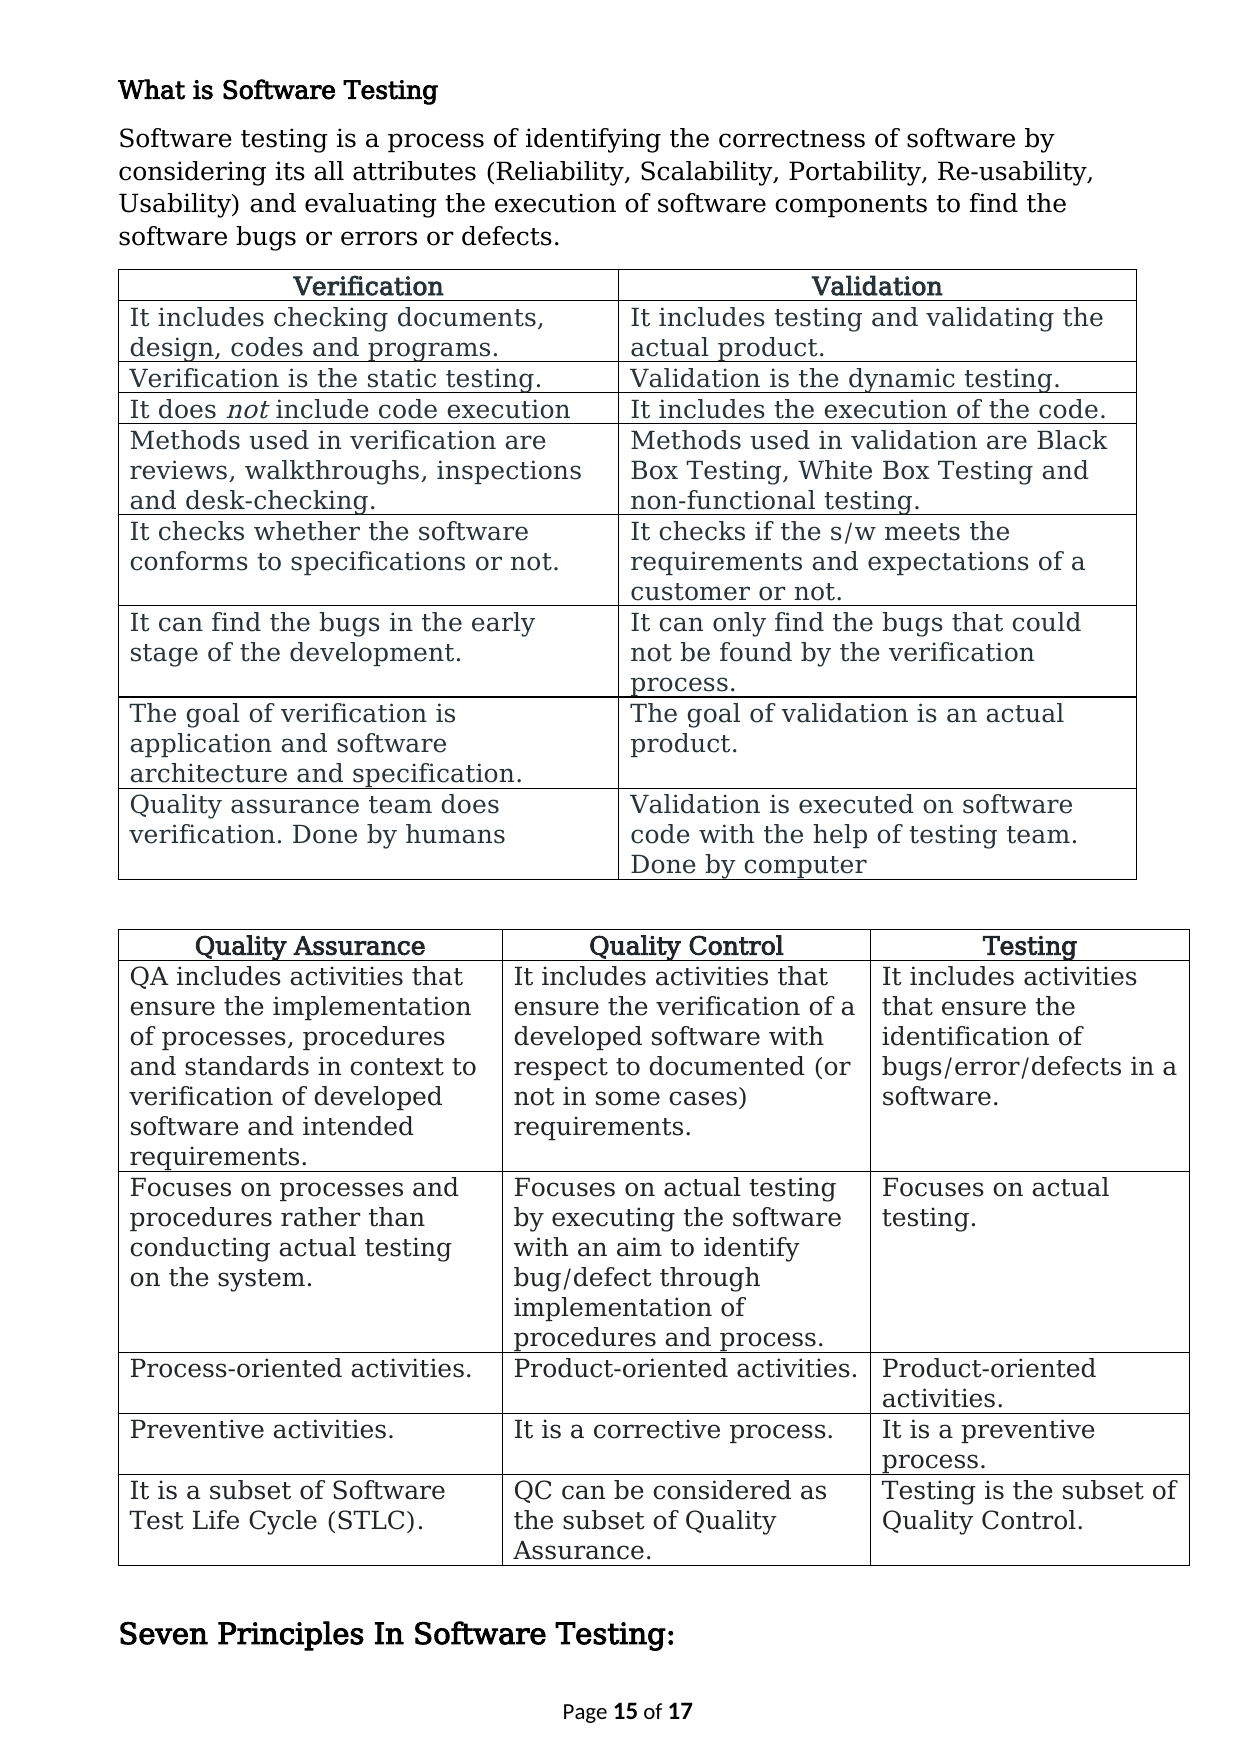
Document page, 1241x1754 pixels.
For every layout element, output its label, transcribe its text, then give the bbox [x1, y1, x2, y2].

table_cell Product-oriented activities. [871, 1353, 1189, 1413]
table_cell It can only find the bugs that could not be found by the verification process. [619, 606, 1136, 696]
table_cell It can find the bugs in the early stage of the development. [119, 606, 618, 696]
table_cell Preventive activities. [119, 1414, 502, 1474]
table_cell It includes the execution of the code. [619, 393, 1136, 423]
table_cell Focuses on processes and procedures rather than conducting actual testing on the system. [119, 1172, 502, 1352]
table_header Quality Assurance [119, 930, 502, 960]
table_cell QA includes activities that ensure the implementation of processes, procedures and standards in context to verification of developed software and intended requirements. [119, 961, 502, 1171]
table_cell Methods used in verification are reviews, walkthroughs, inspections and desk-checking. [119, 424, 618, 514]
table_cell Focuses on actual testing. [871, 1172, 1189, 1352]
text What is Software Testing [118, 74, 1137, 104]
table_cell It is a subset of Software Test Life Cycle (STLC). [119, 1475, 502, 1565]
table_cell It does not include code execution [119, 393, 618, 423]
table_cell It checks if the s/w meets the requirements and expectations of a customer or not. [619, 515, 1136, 605]
text Seven Principles In Software Testing: [118, 1615, 1137, 1650]
table_cell QC can be considered as the subset of Quality Assurance. [503, 1475, 870, 1565]
table_cell It is a corrective process. [503, 1414, 870, 1474]
table_header Validation [619, 270, 1136, 300]
table_cell Methods used in validation are Black Box Testing, White Box Testing and non-functional testing. [619, 424, 1136, 514]
table_cell It includes checking documents, design, codes and programs. [119, 301, 618, 361]
table_cell It is a preventive process. [871, 1414, 1189, 1474]
table_header Quality Control [503, 930, 870, 960]
table_header Verification [119, 270, 618, 300]
table_cell Focuses on actual testing by executing the software with an aim to identify bug/defect through implementation of procedures and process. [503, 1172, 870, 1352]
table_cell Product-oriented activities. [503, 1353, 870, 1413]
table_cell The goal of verification is application and software architecture and specification. [119, 698, 618, 787]
table_cell It includes activities that ensure the identification of bugs/error/defects in a software. [871, 961, 1189, 1171]
text Software testing is a process of identifying the correctness of software by considering its all attributes (Reliability, Scalability, Portability, Re-usability, Usability) and evaluating the execution of software components to find the software bugs or errors or defects. [118, 123, 1137, 250]
table_cell Validation is executed on software code with the help of testing team. Done by computer [619, 789, 1136, 878]
table_cell It includes activities that ensure the verification of a developed software with respect to documented (or not in some cases) requirements. [503, 961, 870, 1171]
table_cell Quality assurance team does verification. Done by humans [119, 789, 618, 878]
table_header Testing [871, 930, 1189, 960]
table_cell Validation is the dynamic testing. [619, 362, 1136, 392]
table_cell Testing is the subset of Quality Control. [871, 1475, 1189, 1565]
table_cell Process-oriented activities. [119, 1353, 502, 1413]
table_cell The goal of validation is an actual product. [619, 698, 1136, 787]
table_cell It checks whether the software conforms to specifications or not. [119, 515, 618, 605]
table_cell It includes testing and validating the actual product. [619, 301, 1136, 361]
table_cell Verification is the static testing. [119, 362, 618, 392]
